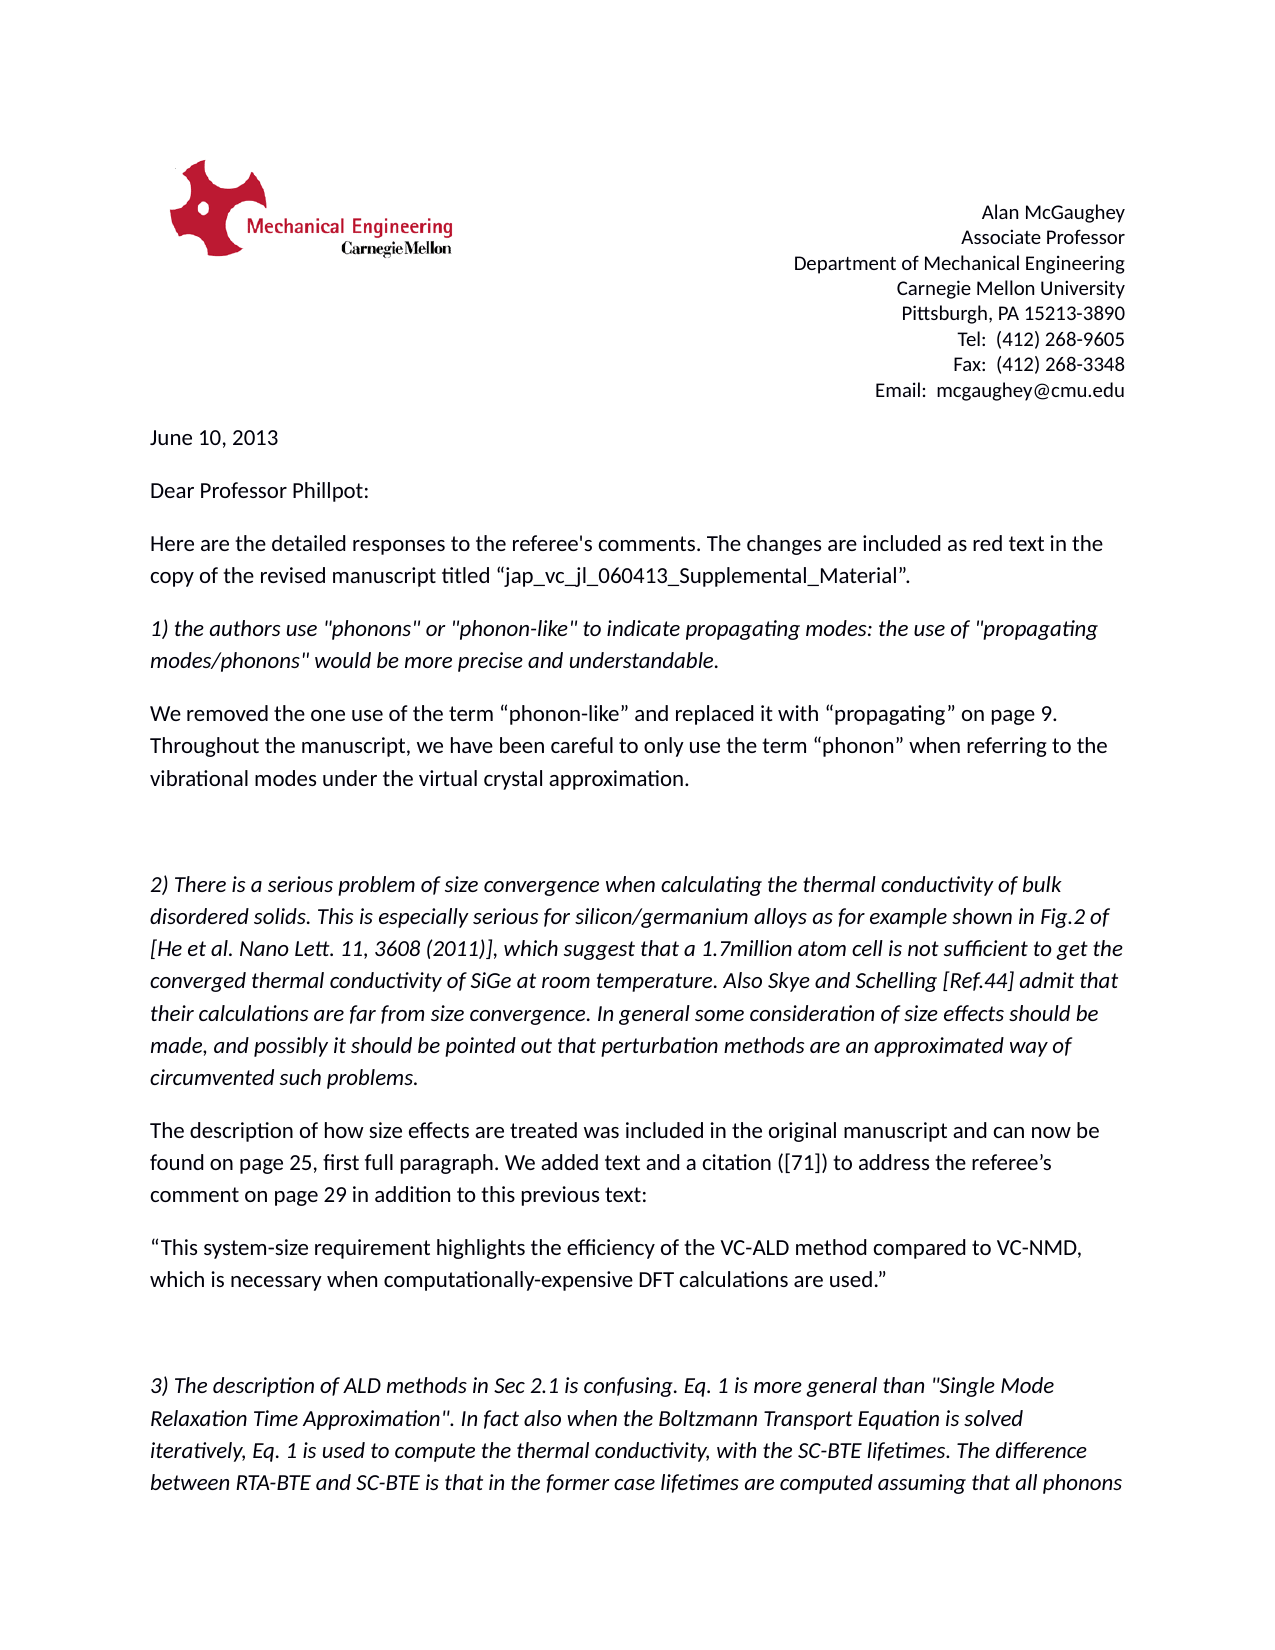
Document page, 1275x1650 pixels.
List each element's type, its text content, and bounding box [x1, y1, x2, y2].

text 2) There is a serious problem of size convergence when calculating the thermal conductivity of bulk disordered solids. This is especially serious for silicon/germanium alloys as for example shown in Fig.2 of [He et al. Nano Lett. 11, 3608 (2011)], which suggest that a 1.7million atom cell is not sufficient to get the converged thermal conductivity of SiGe at room temperature. Also Skye and Schelling [Ref.44] admit that their calculations are far from size convergence. In general some consideration of size effects should be made, and possibly it should be pointed out that perturbation methods are an approximated way of circumvented such problems. [150, 870, 1125, 1091]
text 1) the authors use "phonons" or "phonon-like" to indicate propagating modes: the use of "propagating modes/phonons" would be more precise and understandable. [150, 614, 1125, 674]
text June 10, 2013 [150, 423, 1125, 451]
text Alan McGaughey Associate Professor Department of Mechanical Engineering Carnegie Mellon University Pittsburgh, PA 15213-3890 Tel: (412) 268-9605 Fax: (412) 268-3348 Email: mcgaughey@cmu.edu [150, 199, 1125, 402]
text “This system-size requirement highlights the efficiency of the VC-ALD method compared to VC-NMD, which is necessary when computationally-expensive DFT calculations are used.” [150, 1233, 1125, 1294]
text Dear Professor Phillpot: [150, 476, 1125, 504]
picture [153, 150, 468, 268]
text We removed the one use of the term “phonon-like” and replaced it with “propagating” on page 9. Throughout the manuscript, we have been careful to only use the term “phonon” when referring to the vibrational modes under the virtual crystal approximation. [150, 699, 1125, 792]
text The description of how size effects are treated was included in the original manuscript and can now be found on page 25, first full paragraph. We added text and a citation ([71]) to address the referee’s comment on page 29 in addition to this previous text: [150, 1116, 1125, 1208]
text Here are the detailed responses to the referee's comments. The changes are included as red text in the copy of the revised manuscript titled “jap_vc_jl_060413_Supplemental_Material”. [150, 529, 1125, 589]
